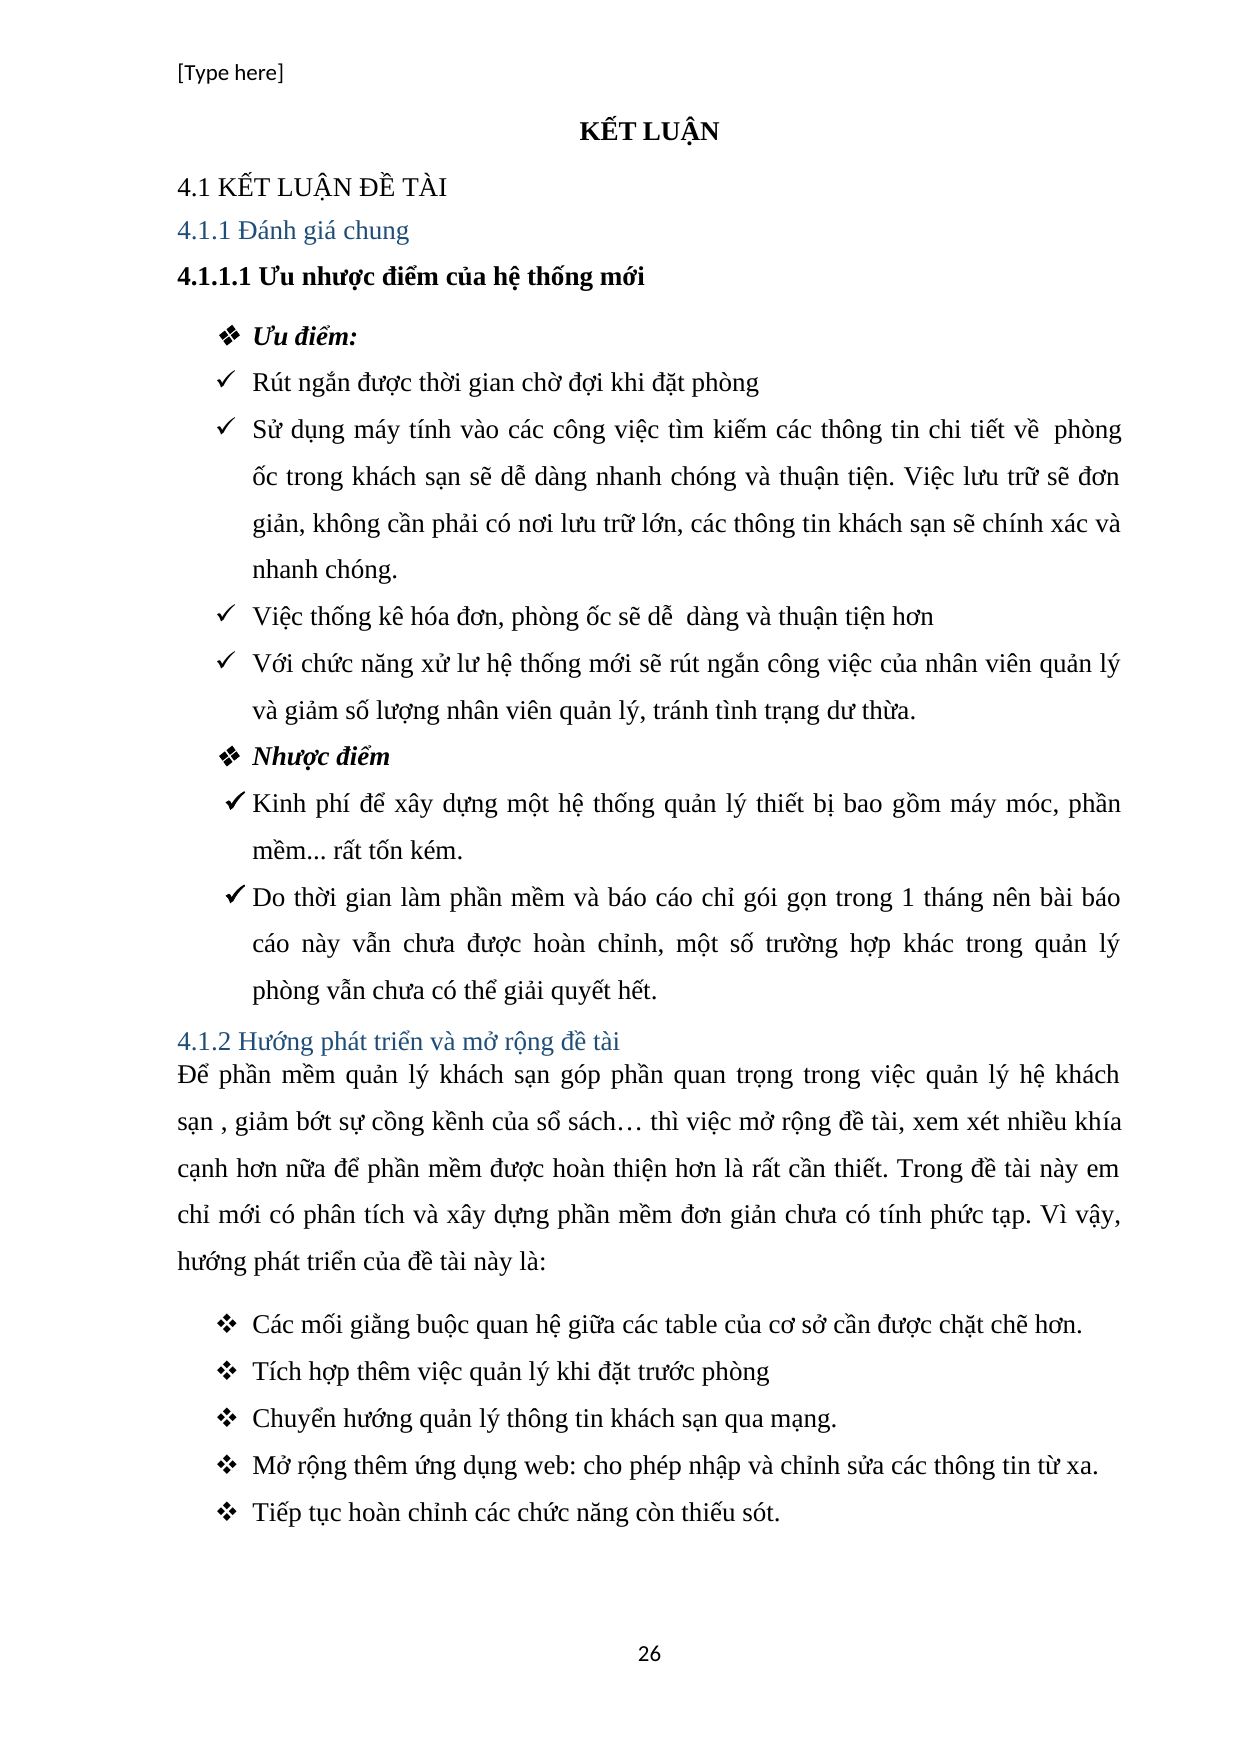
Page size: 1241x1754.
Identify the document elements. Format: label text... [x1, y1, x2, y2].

list Tích hợp thêm việc quản lý khi đặt trước phòng [214, 1355, 1122, 1387]
list Chuyển hướng quản lý thông tin khách sạn qua mạng. [214, 1402, 1122, 1433]
subtitle KẾT LUẬN [177, 114, 1122, 146]
list Với chức năng xử lư hệ thống mới sẽ rút ngắn công việc của nhân viên quản lý và giảm số lượng nhân viên quản lý, tránh tình trạng dư thừa. [214, 647, 1122, 725]
text Để phần mềm quản lý khách sạn góp phần quan trọng trong việc quản lý hệ khách sạn , giảm bớt sự cồng kềnh của sổ sách… thì việc mở rộng đề tài, xem xét nhiều khía cạnh hơn nữa để phần mềm được hoàn thiện hơn là rất cần thiết. Trong đề tài này em chỉ mới có phân tích và xây dựng phần mềm đơn giản chưa có tính phức tạp. Vì vậy, hướng phát triển của đề tài này là: [177, 1058, 1122, 1276]
list Tiếp tục hoàn chỉnh các chức năng còn thiếu sót. [214, 1496, 1122, 1527]
list Mở rộng thêm ứng dụng web: cho phép nhập và chỉnh sửa các thông tin từ xa. [214, 1449, 1122, 1480]
list Sử dụng máy tính vào các công việc tìm kiếm các thông tin chi tiết về phòng ốc trong khách sạn sẽ dễ dàng nhanh chóng và thuận tiện. Việc lưu trữ sẽ đơn giản, không cần phải có nơi lưu trữ lớn, các thông tin khách sạn sẽ chính xác và nhanh chóng. [214, 413, 1122, 584]
list Rút ngắn được thời gian chờ đợi khi đặt phòng [214, 366, 1122, 398]
subtitle 4.1.2 Hướng phát triển và mở rộng đề tài [177, 1025, 1122, 1056]
list Do thời gian làm phần mềm và báo cáo chỉ gói gọn trong 1 tháng nên bài báo cáo này vẫn chưa được hoàn chỉnh, một số trường hợp khác trong quản lý phòng vẫn chưa có thể giải quyết hết. [224, 881, 1122, 1005]
list Nhược điểm [214, 740, 1122, 772]
list Kinh phí để xây dựng một hệ thống quản lý thiết bị bao gồm máy móc, phần mềm... rất tốn kém. [224, 787, 1122, 865]
subtitle 4.1 KẾT LUẬN ĐỀ TÀI [177, 171, 1122, 202]
text 4.1.1.1 Ưu nhược điểm của hệ thống mới [177, 260, 1122, 292]
list Ưu điểm: [214, 319, 1122, 351]
subtitle 4.1.1 Đánh giá chung [177, 214, 1122, 246]
list Các mối giằng buộc quan hệ giữa các table của cơ sở cần được chặt chẽ hơn. [214, 1308, 1122, 1340]
list Việc thống kê hóa đơn, phòng ốc sẽ dễ dàng và thuận tiện hơn [214, 600, 1122, 631]
